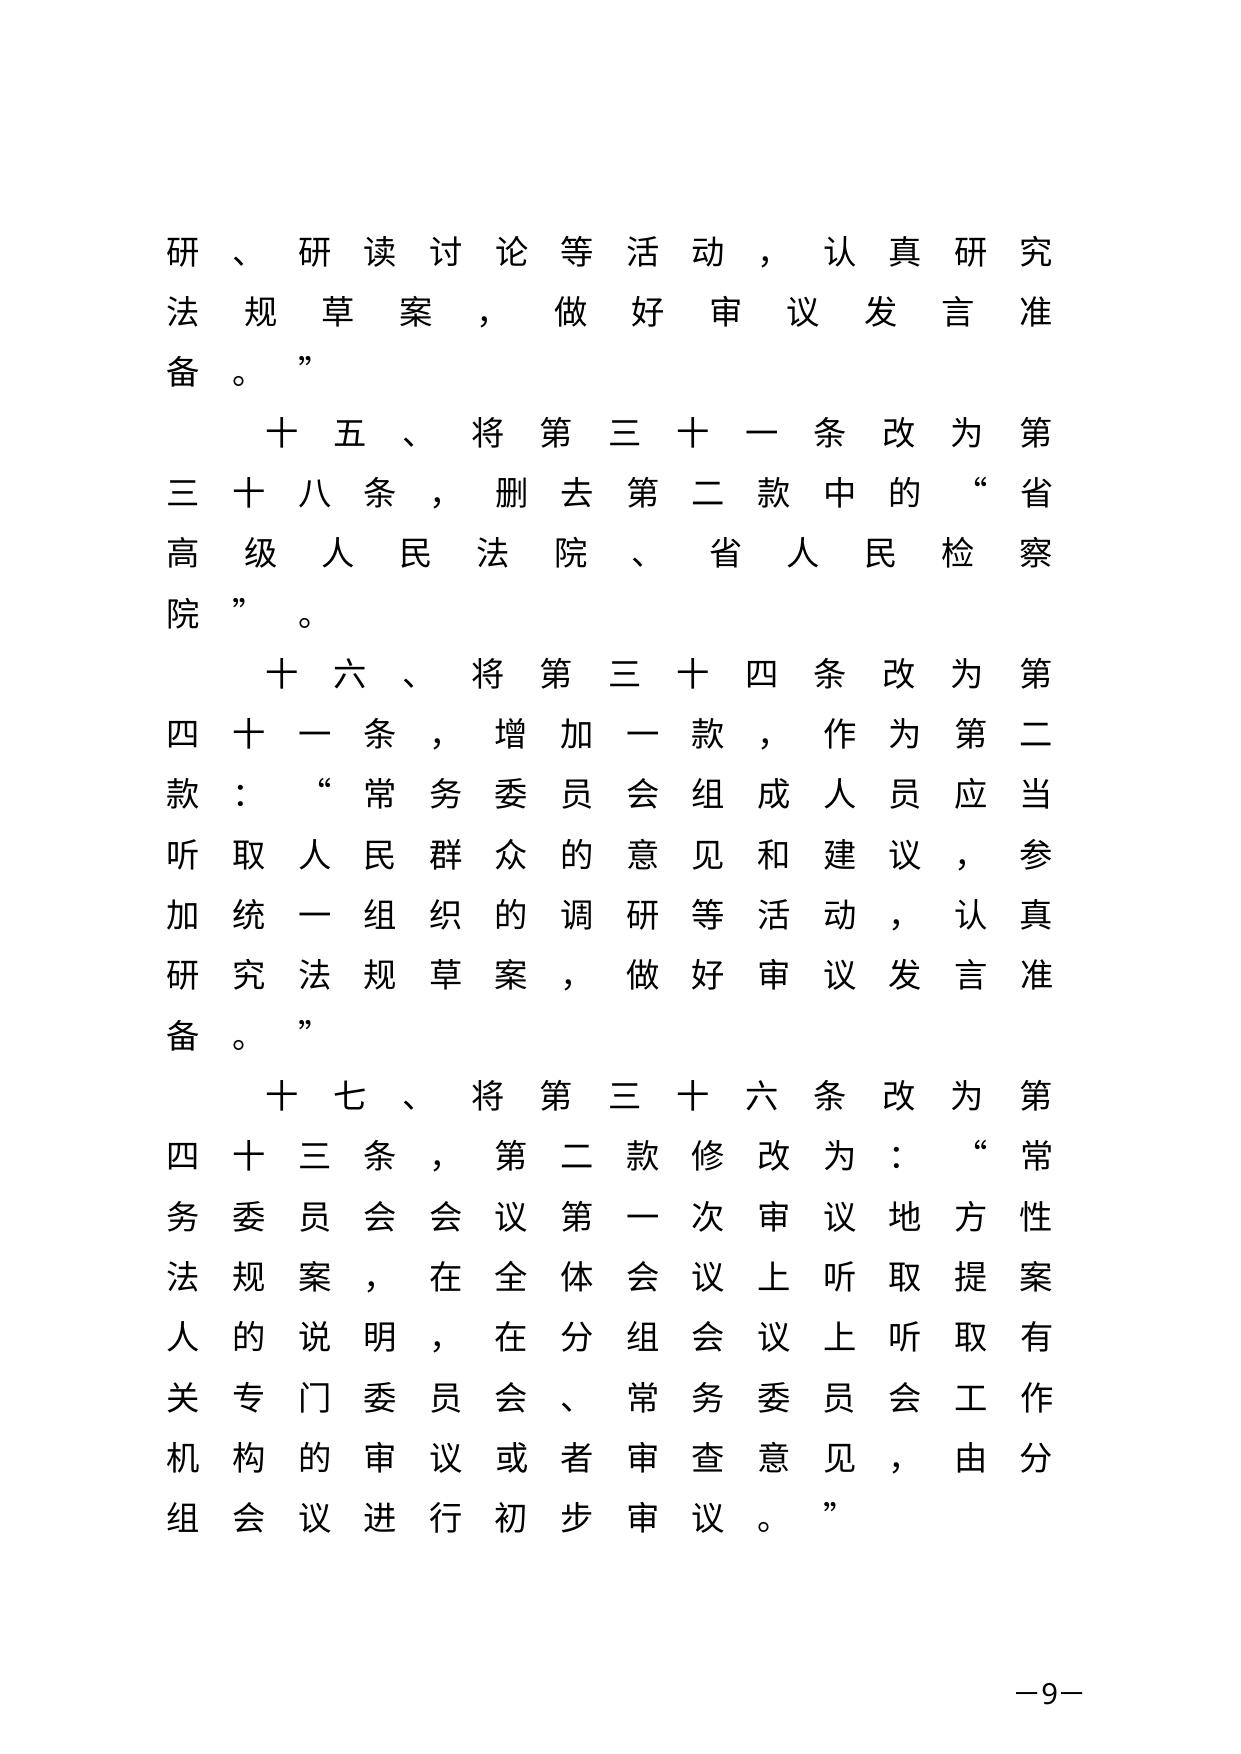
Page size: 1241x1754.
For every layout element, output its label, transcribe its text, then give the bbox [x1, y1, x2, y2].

text 十七、将第三十六条改为第四十三条，第二款修改为：“常务委员会会议第一次审议地方性法规案，在全体会议上听取提案人的说明，在分组会议上听取有关专门委员会、常务委员会工作机构的审议或者审查意见，由分组会议进行初步审议。” [167, 1064, 1085, 1546]
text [167, 219, 1085, 400]
text 十六、将第三十四条改为第四十一条，增加一款，作为第二款：“常务委员会组成人员应当听取人民群众的意见和建议，参加统一组织的调研等活动，认真研究法规草案，做好审议发言准备。” [167, 642, 1085, 1064]
text 十五、将第三十一条改为第三十八条，删去第二款中的“省高级人民法院、省人民检察院”。 [167, 400, 1085, 642]
